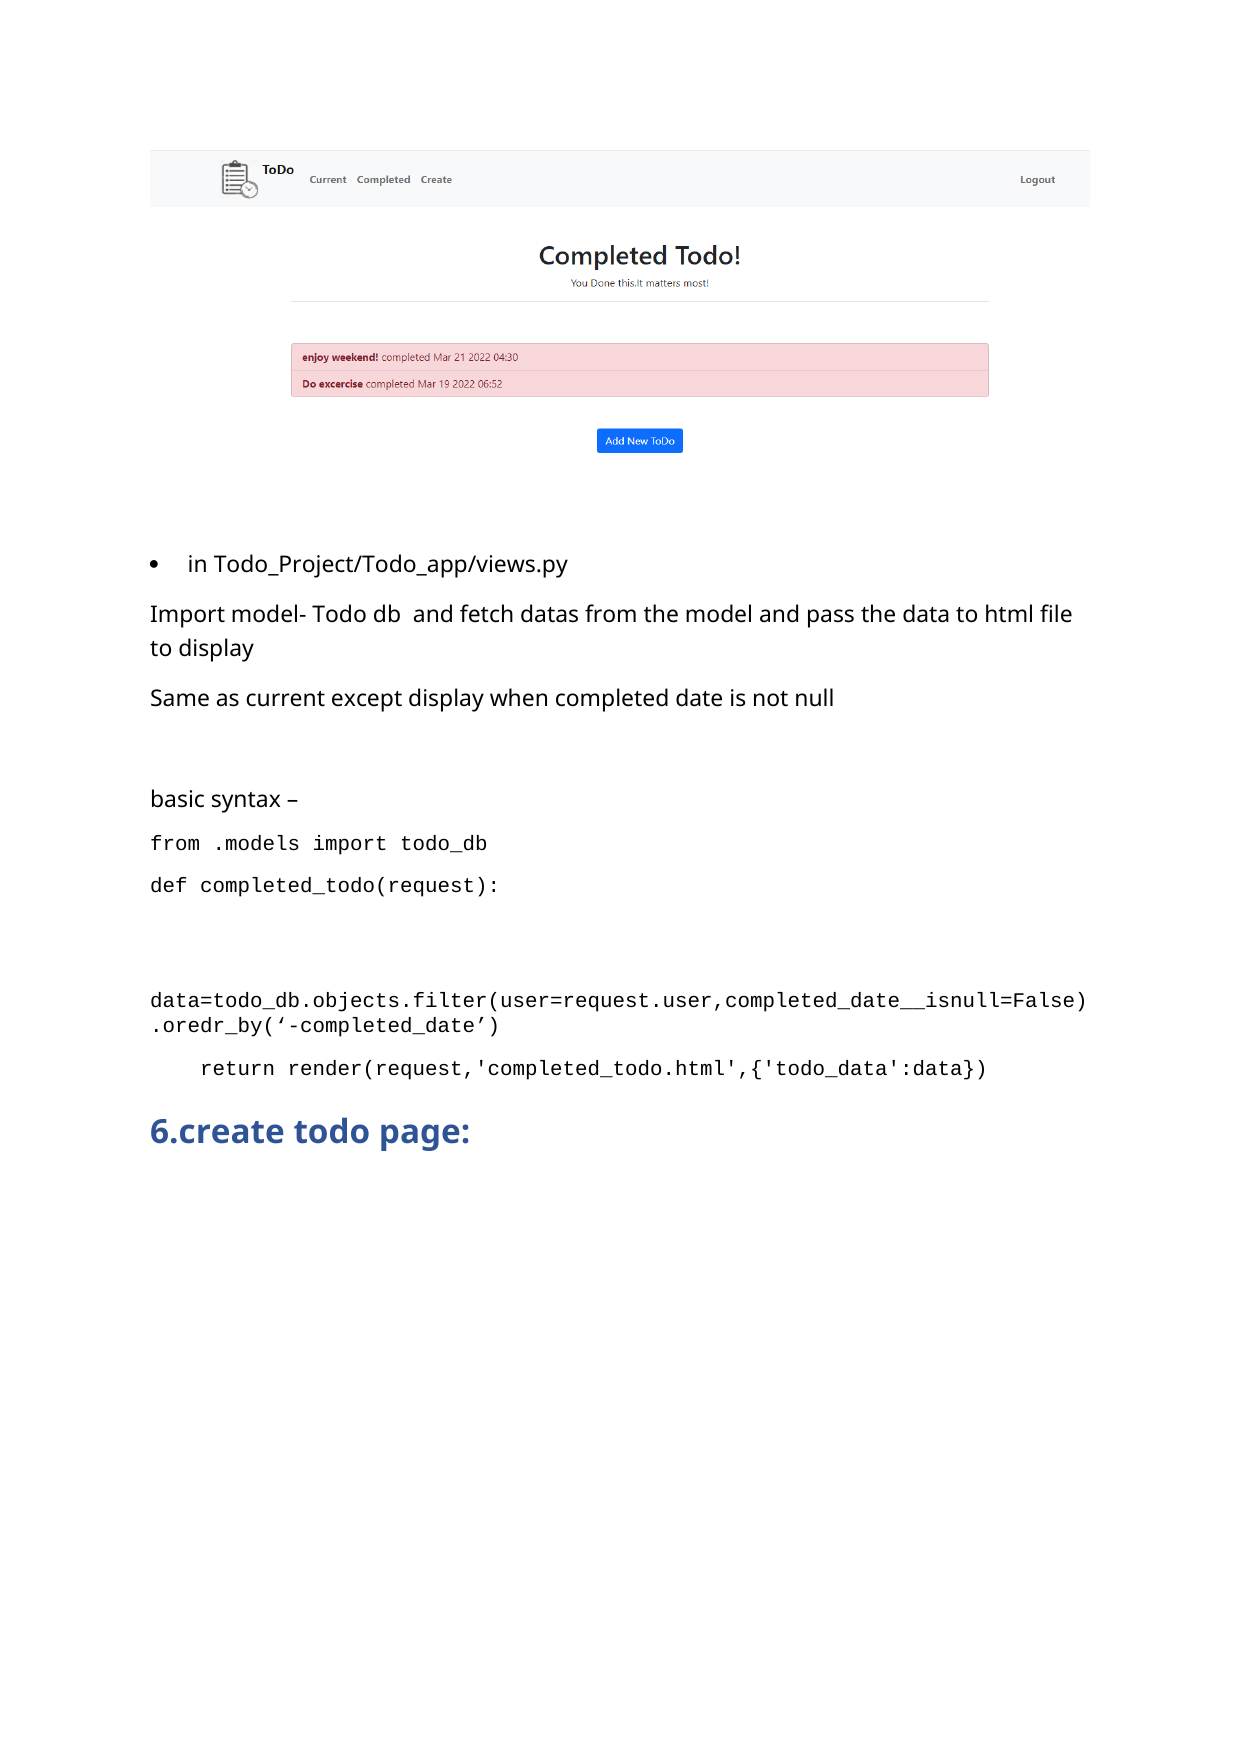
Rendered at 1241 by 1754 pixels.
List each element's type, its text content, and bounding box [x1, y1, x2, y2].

text def completed_todo(request): [150, 876, 1090, 899]
list in Todo_Project/Todo_app/views.py [150, 547, 1090, 579]
text basic syntax – [150, 783, 1090, 814]
text from .models import todo_db [150, 833, 1090, 857]
text data=todo_db.objects.filter(user=request.user,completed_date__isnull=False).oredr_by(‘-completed_date’) [150, 960, 1090, 1039]
text Import model- Todo db and fetch datas from the model and pass the data to html file to display [150, 598, 1090, 663]
text Same as current except display when completed date is not null [150, 682, 1090, 713]
subtitle 6.create todo page: [150, 1108, 1090, 1153]
text return render(request,'completed_todo.html',{'todo_data':data}) [150, 1057, 1090, 1081]
picture [150, 150, 1091, 482]
